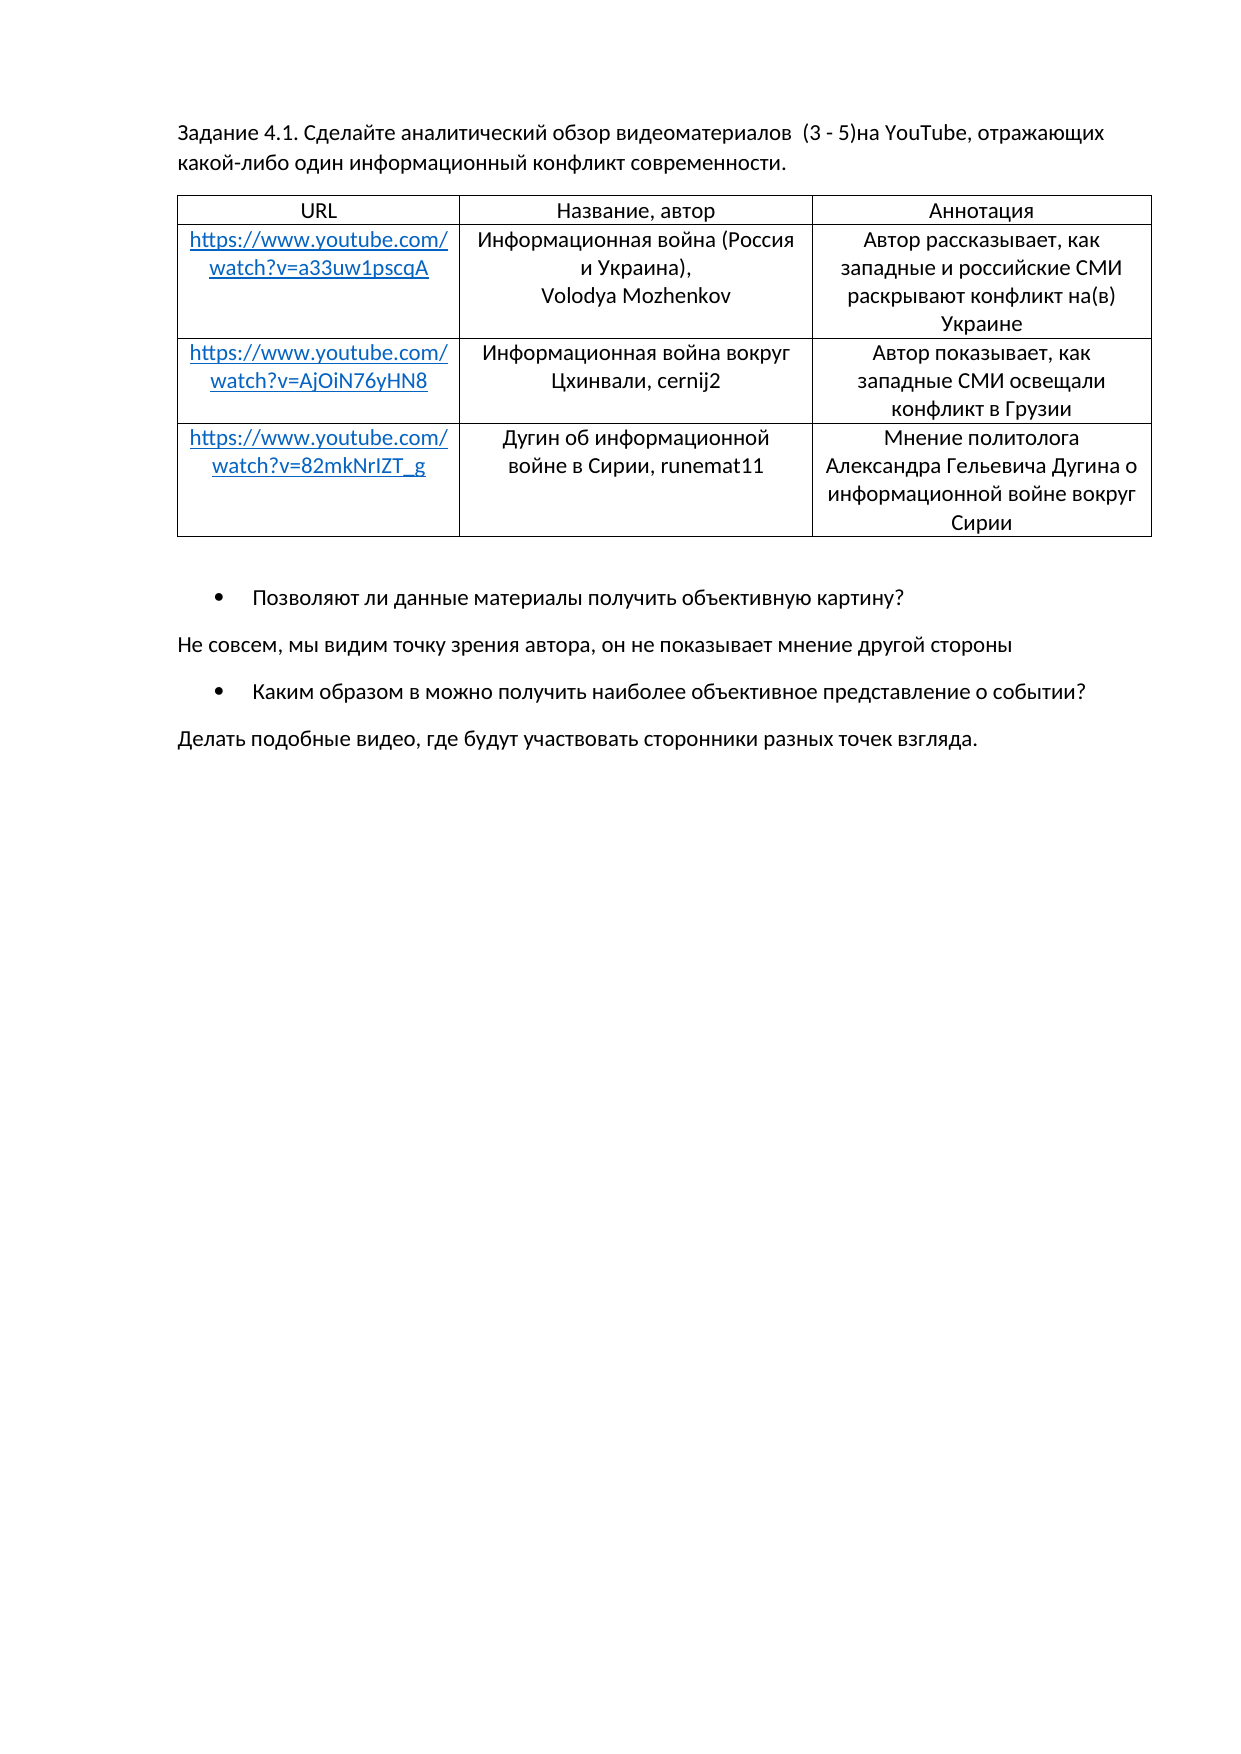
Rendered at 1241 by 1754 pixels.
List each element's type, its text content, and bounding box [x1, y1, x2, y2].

table_header URL [178, 196, 459, 224]
text Задание 4.1. Сделайте аналитический обзор видеоматериалов (3 - 5)на YouTube, отражающих какой-либо один информационный конфликт современности. [177, 118, 1152, 176]
table_cell Автор показывает, как западные СМИ освещали конфликт в Грузии [813, 339, 1151, 422]
list Позволяют ли данные материалы получить объективную картину? [215, 583, 1152, 612]
text Не совсем, мы видим точку зрения автора, он не показывает мнение другой стороны [177, 630, 1152, 658]
table_cell https://www.youtube.com/ watch?v=82mkNrIZT_g [178, 424, 459, 536]
table_cell https://www.youtube.com/ watch?v=a33uw1pscqA [178, 225, 459, 337]
table_header Аннотация [813, 196, 1151, 224]
table_cell Информационная война вокруг Цхинвали, cernij2 [460, 339, 812, 422]
table_cell Автор рассказывает, как западные и российские СМИ раскрывают конфликт на(в) Украине [813, 225, 1151, 337]
text Делать подобные видео, где будут участвовать сторонники разных точек взгляда. [177, 724, 1152, 752]
table_cell Дугин об информационной войне в Сирии, runemat11 [460, 424, 812, 536]
table_cell https://www.youtube.com/ watch?v=AjOiN76yHN8 [178, 339, 459, 422]
list Каким образом в можно получить наиболее объективное представление о событии? [215, 677, 1152, 705]
table_cell Мнение политолога Александра Гельевича Дугина о информационной войне вокруг Сирии [813, 424, 1151, 536]
table_header Название, автор [460, 196, 812, 224]
table_cell Информационная война (Россия и Украина), Volodya Mozhenkov [460, 225, 812, 337]
